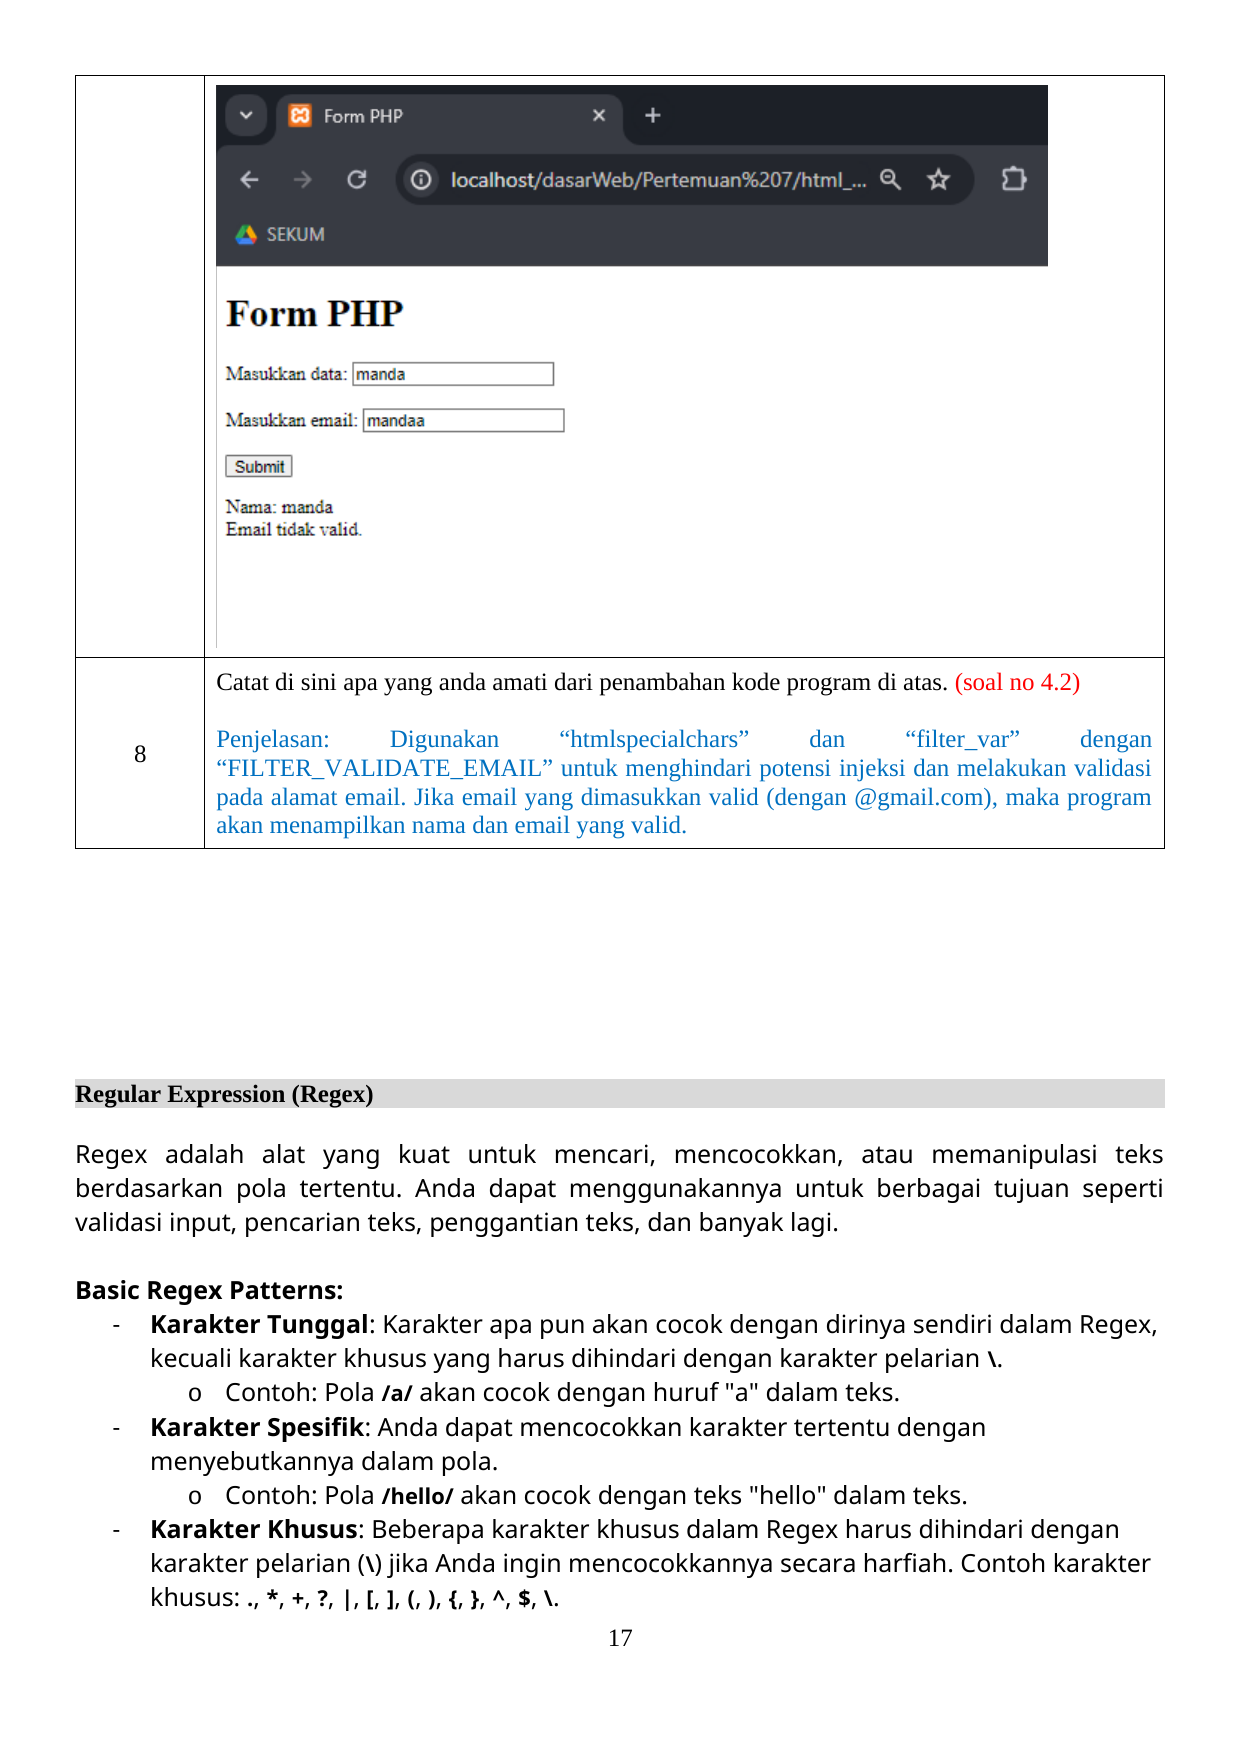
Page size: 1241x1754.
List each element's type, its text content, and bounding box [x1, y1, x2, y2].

table_cell 7 [76, 76, 204, 657]
list Contoh: Pola /a/ akan cocok dengan huruf "a" dalam teks. [187, 1375, 1165, 1409]
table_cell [205, 76, 1164, 657]
table_cell 8 [76, 658, 204, 848]
list Karakter Spesifik: Anda dapat mencocokkan karakter tertentu dengan menyebutkannya dalam pola. [112, 1409, 1165, 1477]
text Regular Expression (Regex) [75, 1079, 1165, 1108]
table_cell Catat di sini apa yang anda amati dari penambahan kode program di atas. (soal no 4.2) Penjelasan: Digunakan “htmlspecialchars” dan “filter_var” dengan “FILTER_VALIDATE_EMAIL” untuk menghindari potensi injeksi dan melakukan validasi pada alamat email. Jika email yang dimasukkan valid (dengan @gmail.com), maka program akan menampilkan nama dan email yang valid. [205, 658, 1164, 848]
list Contoh: Pola /hello/ akan cocok dengan teks "hello" dalam teks. [187, 1477, 1165, 1512]
text Basic Regex Patterns: [75, 1273, 1165, 1307]
picture [216, 85, 1048, 648]
list Karakter Khusus: Beberapa karakter khusus dalam Regex harus dihindari dengan karakter pelarian (\) jika Anda ingin mencocokkannya secara harfiah. Contoh karakter khusus: ., *, +, ?, |, [, ], (, ), {, }, ^, $, \. [112, 1512, 1165, 1614]
list Karakter Tunggal: Karakter apa pun akan cocok dengan dirinya sendiri dalam Regex, kecuali karakter khusus yang harus dihindari dengan karakter pelarian \. [112, 1307, 1165, 1375]
text Regex adalah alat yang kuat untuk mencari, mencocokkan, atau memanipulasi teks berdasarkan pola tertentu. Anda dapat menggunakannya untuk berbagai tujuan seperti validasi input, pencarian teks, penggantian teks, dan banyak lagi. [75, 1137, 1165, 1239]
